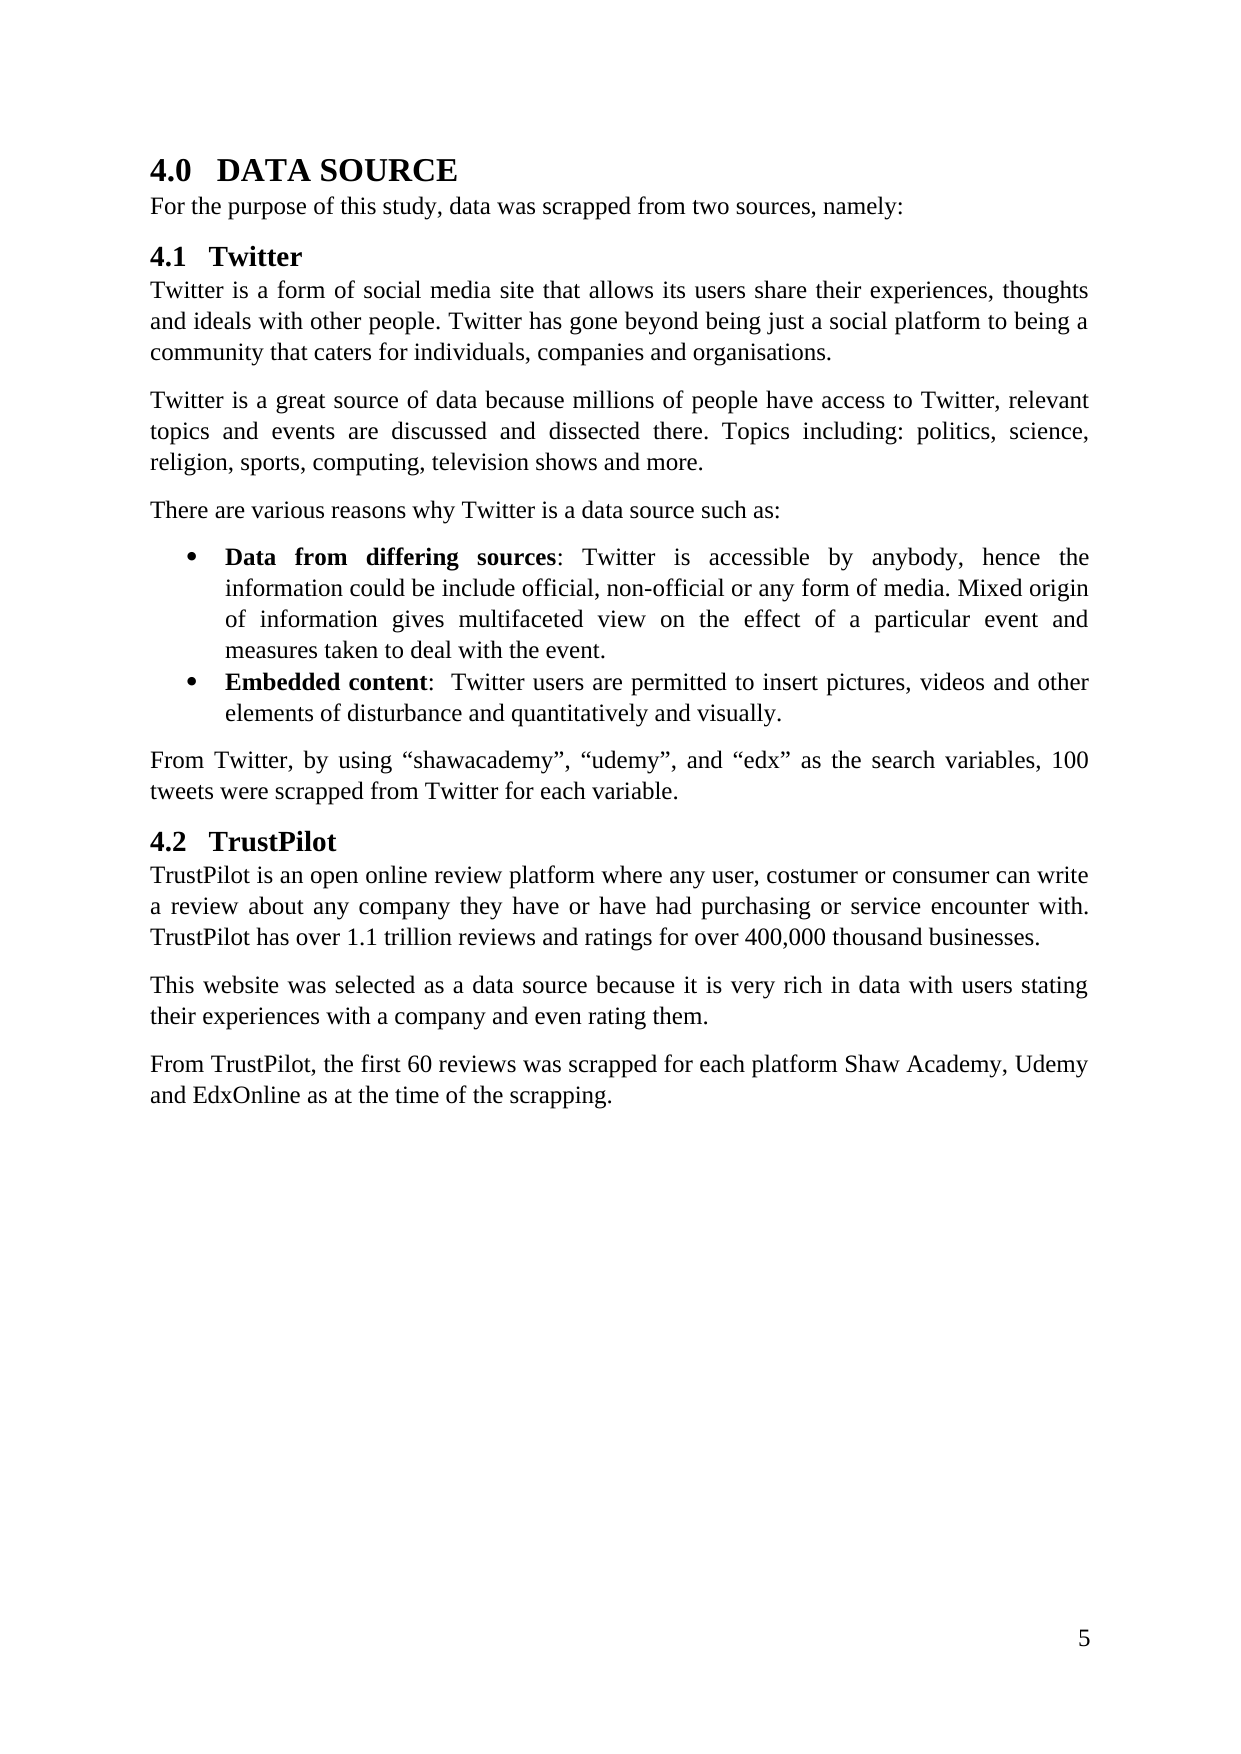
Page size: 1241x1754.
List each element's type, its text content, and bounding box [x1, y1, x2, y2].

text For the purpose of this study, data was scrapped from two sources, namely: [150, 191, 1090, 220]
list Data from differing sources: Twitter is accessible by anybody, hence the information could be include official, non-official or any form of media. Mixed origin of information gives multifaceted view on the effect of a particular event and measures taken to deal with the event. [187, 542, 1090, 664]
text There are various reasons why Twitter is a data source such as: [150, 495, 1090, 523]
text TrustPilot is an open online review platform where any user, costumer or consumer can write a review about any company they have or have had purchasing or service encounter with. TrustPilot has over 1.1 trillion reviews and ratings for over 400,000 thousand businesses. [150, 860, 1090, 951]
text Twitter is a great source of data because millions of people have access to Twitter, relevant topics and events are discussed and dissected there. Topics including: politics, science, religion, sports, computing, television shows and more. [150, 385, 1090, 476]
list Embedded content: Twitter users are permitted to insert pictures, videos and other elements of disturbance and quantitatively and visually. [187, 667, 1090, 726]
subtitle 4.2 TrustPilot [150, 824, 1090, 858]
text From TrustPilot, the first 60 reviews was scrapped for each platform Shaw Academy, Udemy and EdxOnline as at the time of the scrapping. [150, 1049, 1090, 1109]
text From Twitter, by using “shawacademy”, “udemy”, and “edx” as the search variables, 100 tweets were scrapped from Twitter for each variable. [150, 745, 1090, 805]
subtitle 4.0 DATA SOURCE [150, 150, 1090, 188]
text This website was selected as a data source because it is very rich in data with users stating their experiences with a company and even rating them. [150, 970, 1090, 1030]
subtitle 4.1 Twitter [150, 239, 1090, 273]
text Twitter is a form of social media site that allows its users share their experiences, thoughts and ideals with other people. Twitter has gone beyond being just a social platform to being a community that caters for individuals, companies and organisations. [150, 275, 1090, 366]
